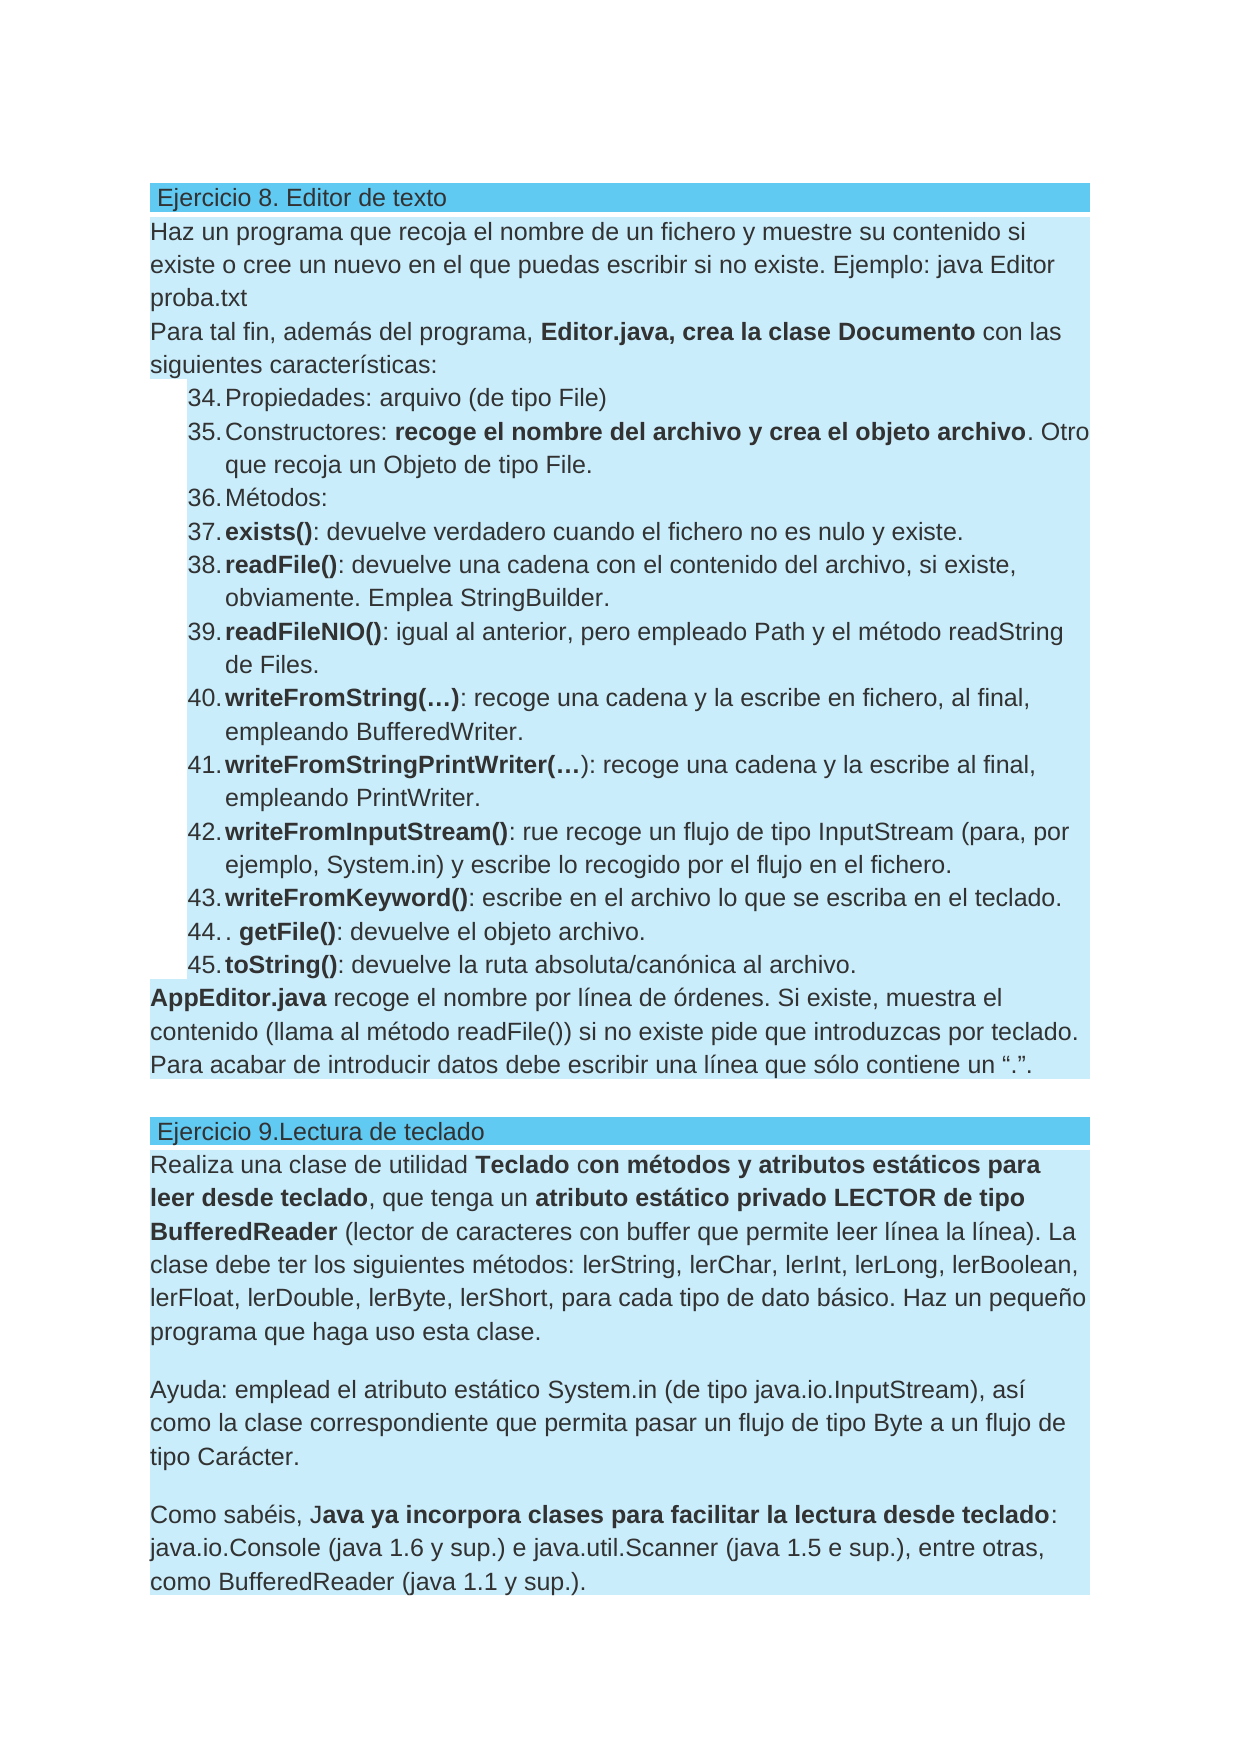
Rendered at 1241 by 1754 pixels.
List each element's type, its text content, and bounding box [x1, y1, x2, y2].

text Realiza una clase de utilidad Teclado con métodos y atributos estáticos para leer desde teclado, que tenga un atributo estático privado LECTOR de tipo BufferedReader (lector de caracteres con buffer que permite leer línea la línea). La clase debe ter los siguientes métodos: lerString, lerChar, lerInt, lerLong, lerBoolean, lerFloat, lerDouble, lerByte, lerShort, para cada tipo de dato básico. Haz un pequeño programa que haga uso esta clase. [150, 1150, 1090, 1345]
list . getFile(): devuelve el objeto archivo. [187, 917, 1090, 945]
list Constructores: recoge el nombre del archivo y crea el objeto archivo. Otro que recoja un Objeto de tipo File. [187, 417, 1090, 479]
list readFile(): devuelve una cadena con el contenido del archivo, si existe, obviamente. Emplea StringBuilder. [187, 550, 1090, 612]
list exists(): devuelve verdadero cuando el fichero no es nulo y existe. [187, 517, 1090, 545]
list writeFromStringPrintWriter(…): recoge una cadena y la escribe al final, empleando PrintWriter. [187, 750, 1090, 812]
text Ayuda: emplead el atributo estático System.in (de tipo java.io.InputStream), así como la clase correspondiente que permita pasar un flujo de tipo Byte a un flujo de tipo Carácter. [150, 1375, 1090, 1470]
list toString(): devuelve la ruta absoluta/canónica al archivo. [187, 950, 1090, 979]
list writeFromKeyword(): escribe en el archivo lo que se escriba en el teclado. [187, 883, 1090, 912]
list Propiedades: arquivo (de tipo File) [187, 383, 1090, 412]
text AppEditor.java recoge el nombre por línea de órdenes. Si existe, muestra el contenido (llama al método readFile()) si no existe pide que introduzcas por teclado. Para acabar de introducir datos debe escribir una línea que sólo contiene un “.”. [150, 983, 1090, 1079]
text Para tal fin, además del programa, Editor.java, crea la clase Documento con las siguientes características: [150, 317, 1090, 379]
text Ejercicio 9.Lectura de teclado [150, 1117, 1090, 1145]
list Métodos: [187, 483, 1090, 512]
text Ejercicio 8. Editor de texto [150, 183, 1090, 212]
text Haz un programa que recoja el nombre de un fichero y muestre su contenido si existe o cree un nuevo en el que puedas escribir si no existe. Ejemplo: java Editor proba.txt [150, 217, 1090, 312]
list writeFromInputStream(): rue recoge un flujo de tipo InputStream (para, por ejemplo, System.in) y escribe lo recogido por el flujo en el fichero. [187, 817, 1090, 879]
text Como sabéis, Java ya incorpora clases para facilitar la lectura desde teclado: java.io.Console (java 1.6 y sup.) e java.util.Scanner (java 1.5 e sup.), entre otras, como BufferedReader (java 1.1 y sup.). [150, 1500, 1090, 1595]
list writeFromString(…): recoge una cadena y la escribe en fichero, al final, empleando BufferedWriter. [187, 683, 1090, 745]
list readFileNIO(): igual al anterior, pero empleado Path y el método readString de Files. [187, 617, 1090, 679]
